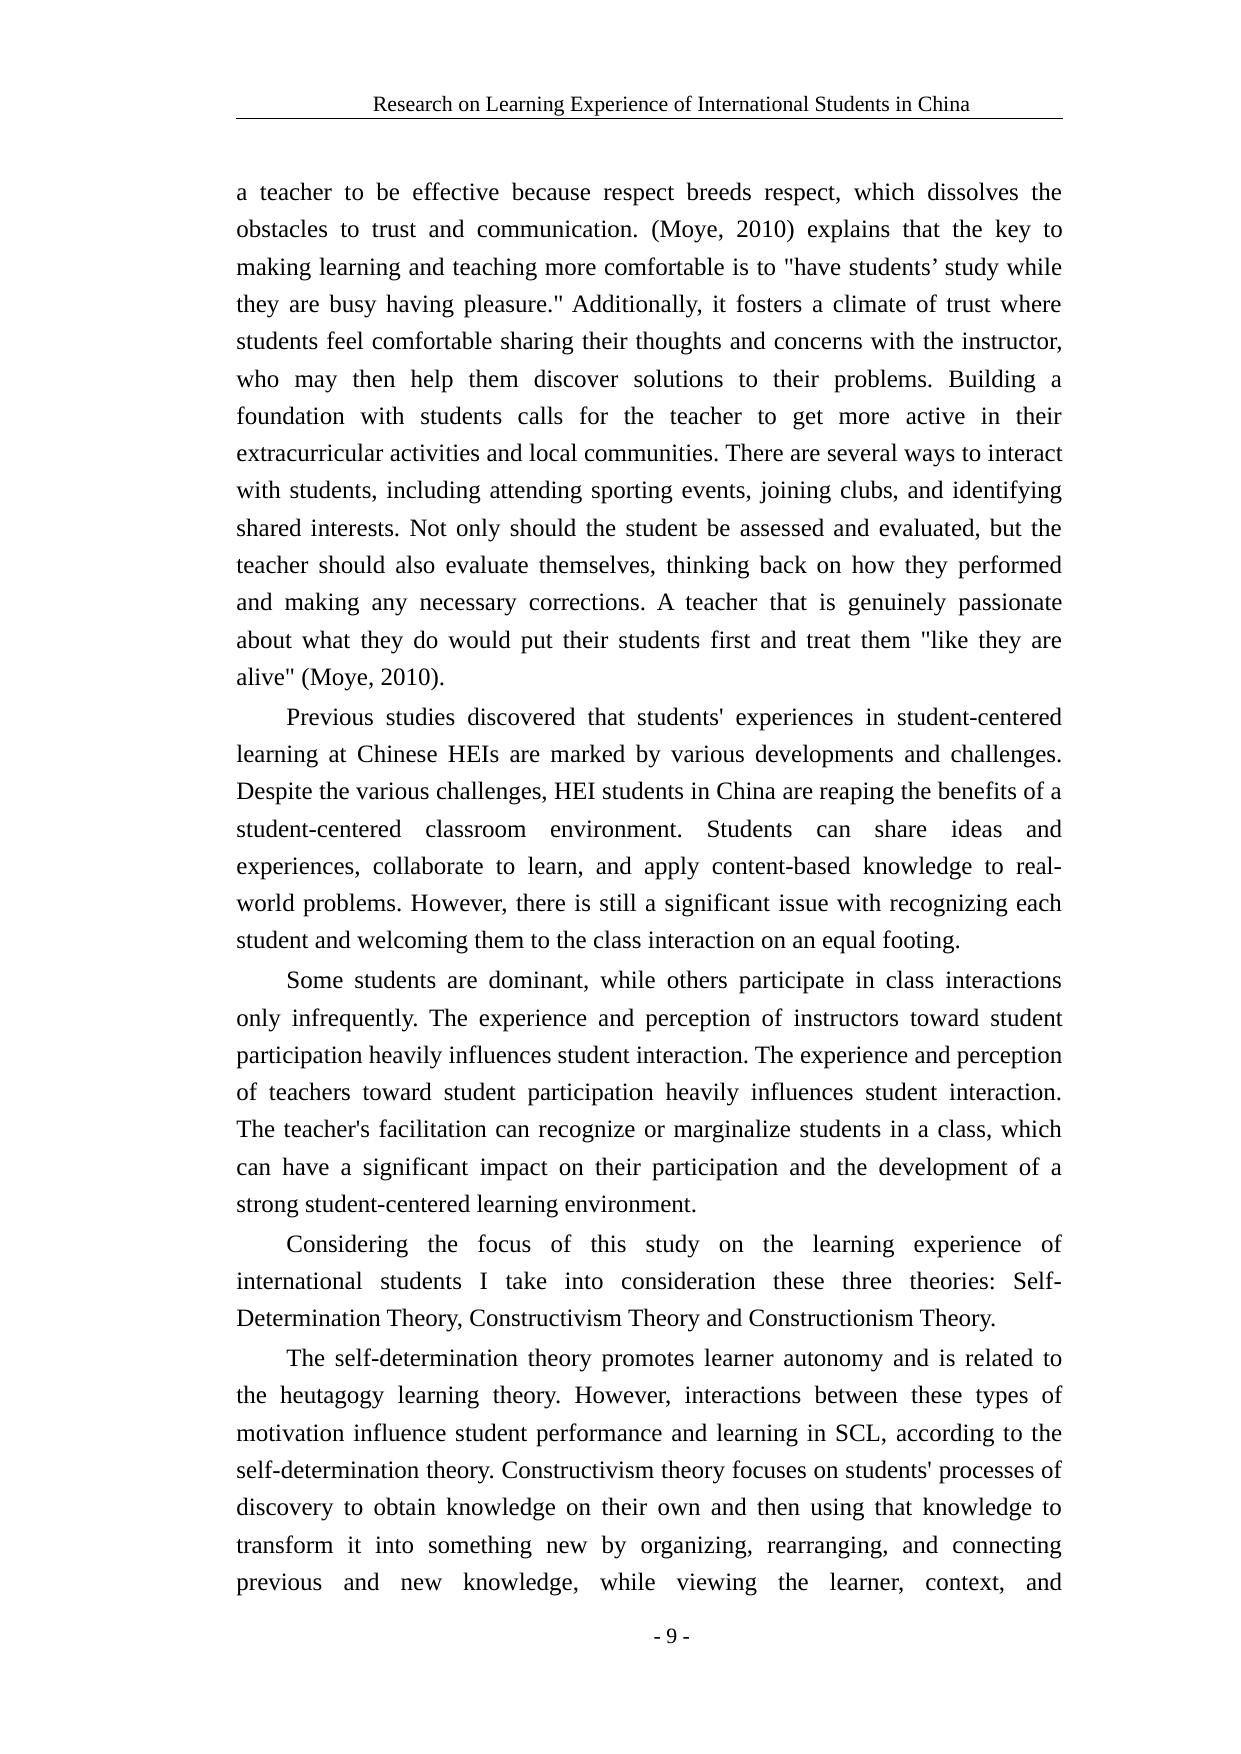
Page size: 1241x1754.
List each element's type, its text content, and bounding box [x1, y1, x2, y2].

text Considering the focus of this study on the learning experience of international students I take into consideration these three theories: Self- Determination Theory, Constructivism Theory and Constructionism Theory. [236, 1229, 1063, 1332]
text Previous studies discovered that students' experiences in student-centered learning at Chinese HEIs are marked by various developments and challenges. Despite the various challenges, HEI students in China are reaping the benefits of a student-centered classroom environment. Students can share ideas and experiences, collaborate to learn, and apply content-based knowledge to real-world problems. However, there is still a significant issue with recognizing each student and welcoming them to the class interaction on an equal footing. [236, 702, 1063, 954]
text Some students are dominant, while others participate in class interactions only infrequently. The experience and perception of instructors toward student participation heavily influences student interaction. The experience and perception of teachers toward student participation heavily influences student interaction. The teacher's facilitation can recognize or marginalize students in a class, which can have a significant impact on their participation and the development of a strong student-centered learning environment. [236, 965, 1063, 1218]
